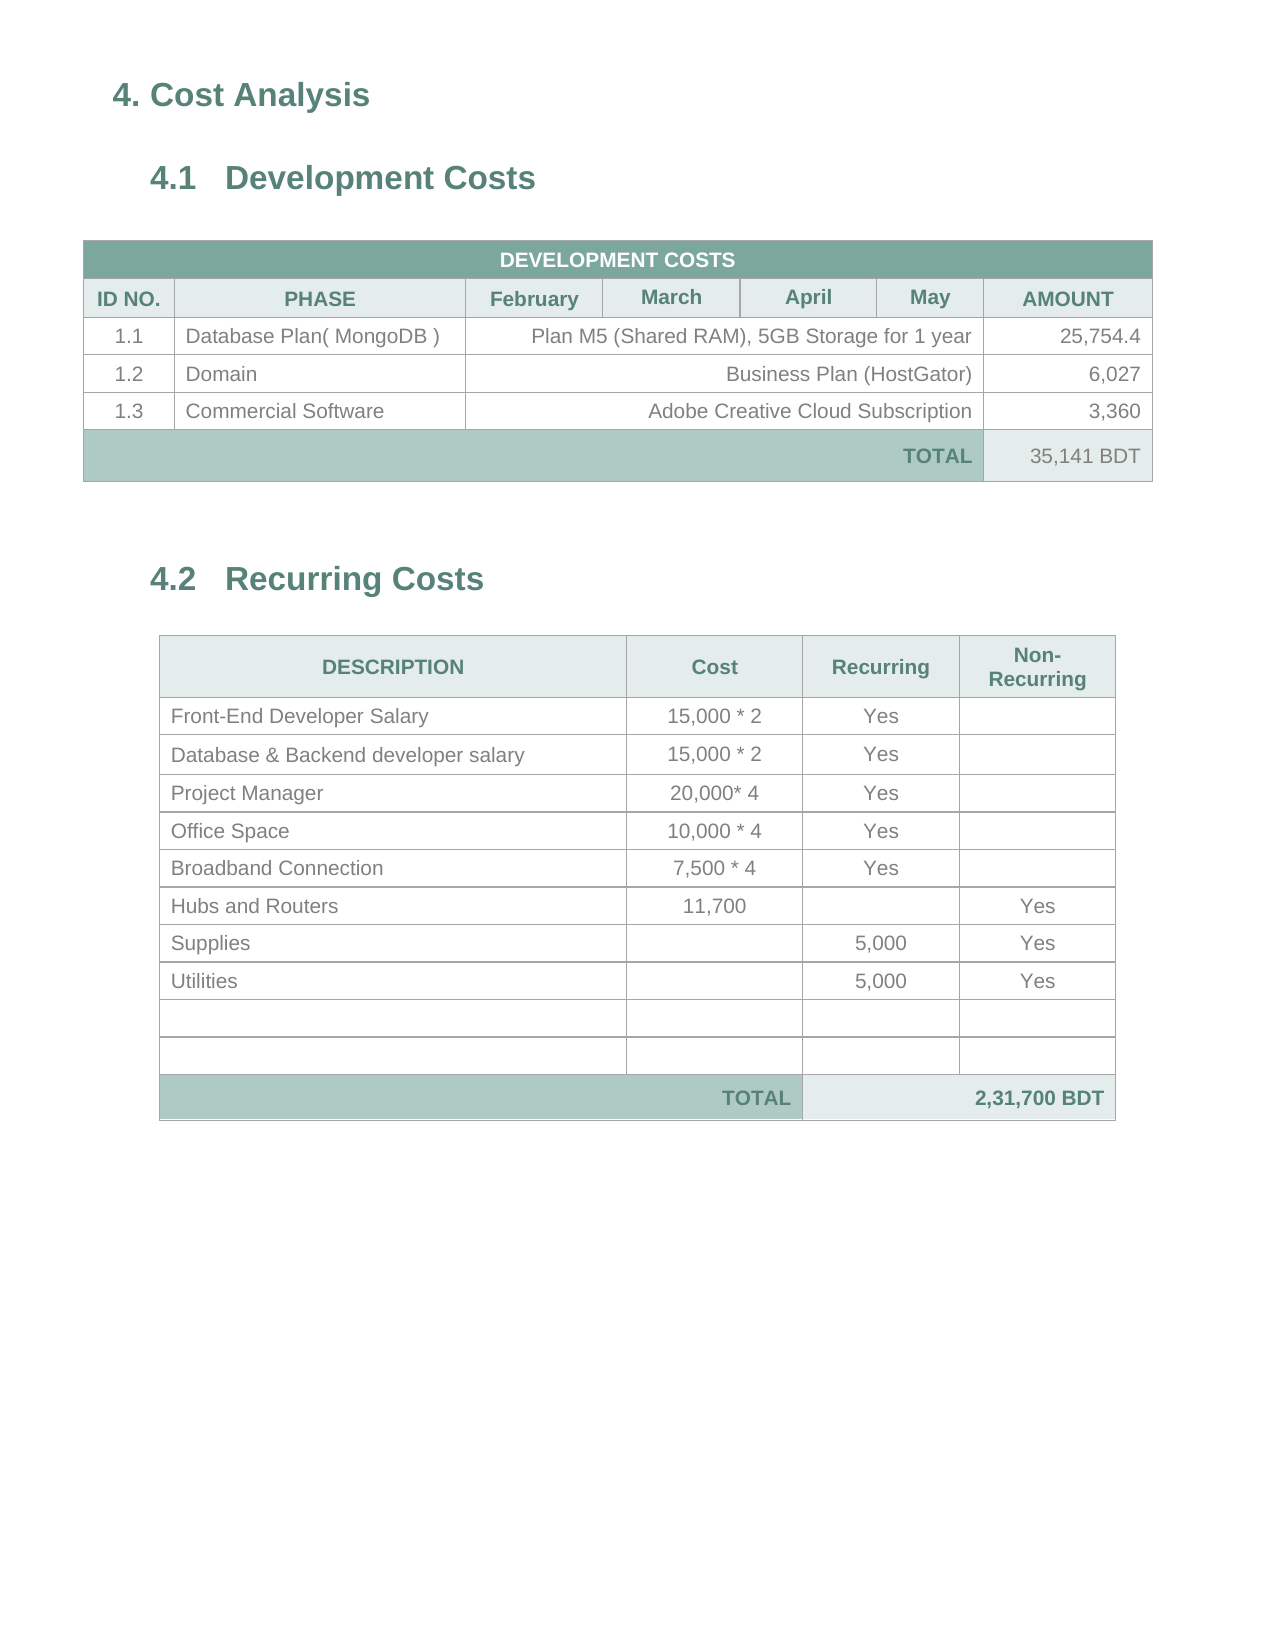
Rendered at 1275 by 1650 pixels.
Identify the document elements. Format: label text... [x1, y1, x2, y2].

table_cell Database Plan( MongoDB ) [175, 318, 465, 354]
table_cell PHASE [175, 279, 465, 317]
table_header DEVELOPMENT COSTS [84, 241, 1152, 278]
table_cell 1.2 [84, 355, 174, 392]
table_cell 10,000 * 4 [627, 813, 802, 849]
table_cell TOTAL [160, 1075, 802, 1119]
table_cell [627, 925, 802, 961]
list Development Costs [150, 158, 1200, 196]
table_cell March [603, 279, 739, 317]
table_cell [960, 813, 1115, 849]
table_cell May [877, 279, 983, 317]
table_cell 7,500 * 4 [627, 850, 802, 886]
table_cell Office Space [160, 813, 626, 849]
table_cell [803, 1000, 959, 1036]
table_cell [627, 1038, 802, 1074]
table_cell 15,000 * 2 [627, 698, 802, 734]
table_cell Project Manager [160, 775, 626, 811]
table_cell Supplies [160, 925, 626, 961]
table_cell 2,31,700 BDT [803, 1075, 1115, 1119]
table_cell Front-End Developer Salary [160, 698, 626, 734]
list Recurring Costs [150, 559, 1200, 597]
table_cell [160, 1000, 626, 1036]
table_cell 3,360 [984, 393, 1152, 429]
table_cell 20,000* 4 [627, 775, 802, 811]
table_cell [960, 775, 1115, 811]
table_cell Adobe Creative Cloud Subscription [466, 393, 983, 429]
table_cell Hubs and Routers [160, 888, 626, 924]
table_cell Yes [960, 888, 1115, 924]
table_cell Domain [175, 355, 465, 392]
table_header Cost [627, 636, 802, 697]
table_cell Utilities [160, 963, 626, 999]
table_cell 6,027 [984, 355, 1152, 392]
table_header Non-Recurring [960, 636, 1115, 697]
table_cell April [741, 279, 876, 317]
table_cell Broadband Connection [160, 850, 626, 886]
table_cell Commercial Software [175, 393, 465, 429]
table_cell [960, 1038, 1115, 1074]
table_cell 5,000 [803, 925, 959, 961]
table_cell Yes [803, 813, 959, 849]
table_cell February [466, 279, 602, 317]
table_cell [803, 1038, 959, 1074]
table_cell 1.1 [84, 318, 174, 354]
table_cell 15,000 * 2 [627, 735, 802, 774]
table_cell TOTAL [84, 430, 983, 481]
table_cell Plan M5 (Shared RAM), 5GB Storage for 1 year [466, 318, 983, 354]
table_cell [803, 888, 959, 924]
table_cell AMOUNT [984, 279, 1152, 317]
table_cell Yes [960, 963, 1115, 999]
table_cell Database & Backend developer salary [160, 735, 626, 774]
table_cell [960, 735, 1115, 774]
table_cell ID NO. [84, 279, 174, 317]
table_cell Yes [803, 775, 959, 811]
table_cell 11,700 [627, 888, 802, 924]
table_cell [960, 1000, 1115, 1036]
table_cell Yes [803, 735, 959, 774]
table_cell [627, 1000, 802, 1036]
list Cost Analysis [112, 75, 1200, 113]
table_cell Yes [960, 925, 1115, 961]
table_cell 35,141 BDT [984, 430, 1152, 481]
table_cell 25,754.4 [984, 318, 1152, 354]
table_cell Yes [803, 850, 959, 886]
table_cell [960, 698, 1115, 734]
table_cell Business Plan (HostGator) [466, 355, 983, 392]
table_cell Yes [803, 698, 959, 734]
table_cell 1.3 [84, 393, 174, 429]
table_cell [627, 963, 802, 999]
table_header DESCRIPTION [160, 636, 626, 697]
table_cell [960, 850, 1115, 886]
table_cell 5,000 [803, 963, 959, 999]
table_header Recurring [803, 636, 959, 697]
table_cell [160, 1038, 626, 1074]
